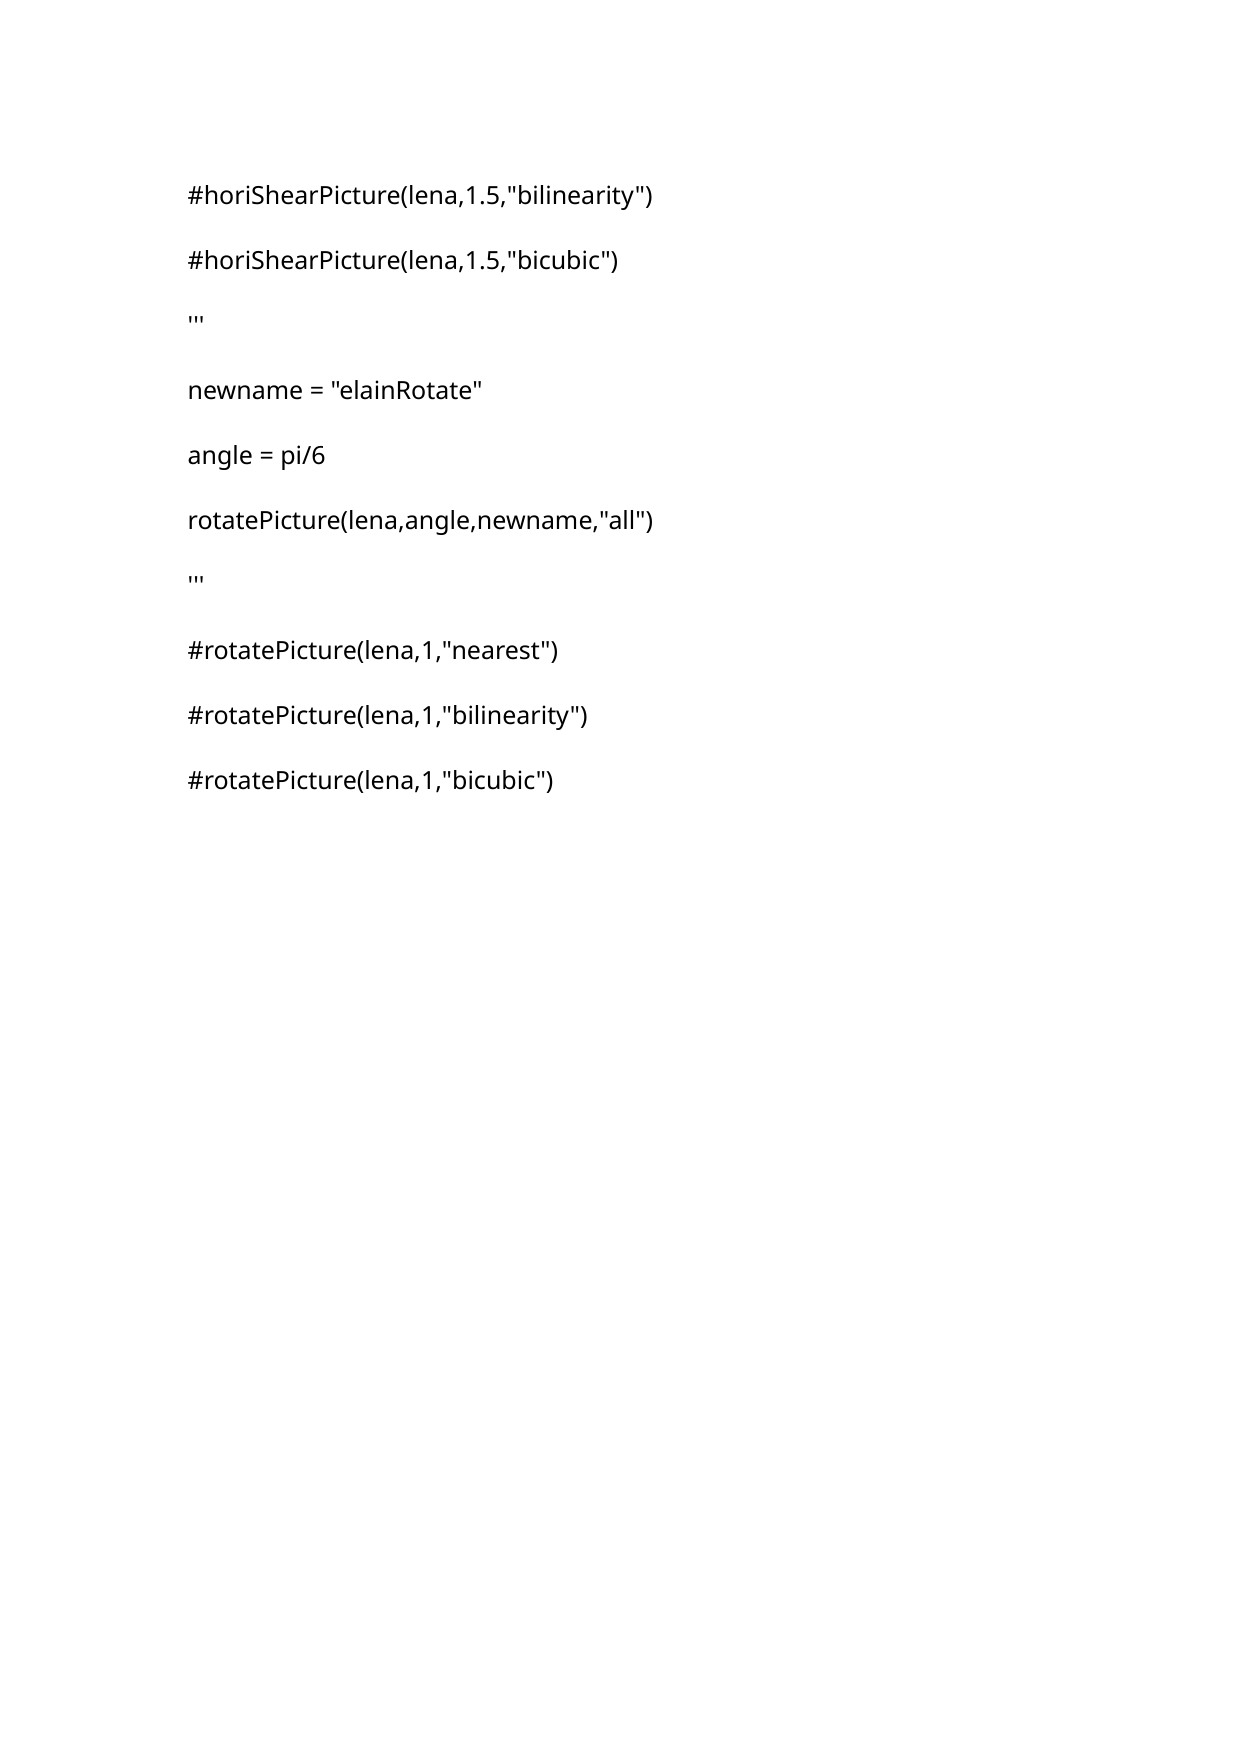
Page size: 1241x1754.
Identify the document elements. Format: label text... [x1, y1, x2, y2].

text #horiShearPicture(lena,1.5,"bilinearity") [187, 162, 1053, 227]
text #rotatePicture(lena,1,"nearest") [187, 617, 1053, 682]
text newname = "elainRotate" [187, 357, 1053, 422]
text ''' [187, 292, 1053, 357]
text #rotatePicture(lena,1,"bicubic") [187, 747, 1053, 812]
text angle = pi/6 [187, 422, 1053, 487]
text #horiShearPicture(lena,1.5,"bicubic") [187, 227, 1053, 292]
text ''' [187, 552, 1053, 617]
text rotatePicture(lena,angle,newname,"all") [187, 487, 1053, 552]
text #rotatePicture(lena,1,"bilinearity") [187, 682, 1053, 747]
